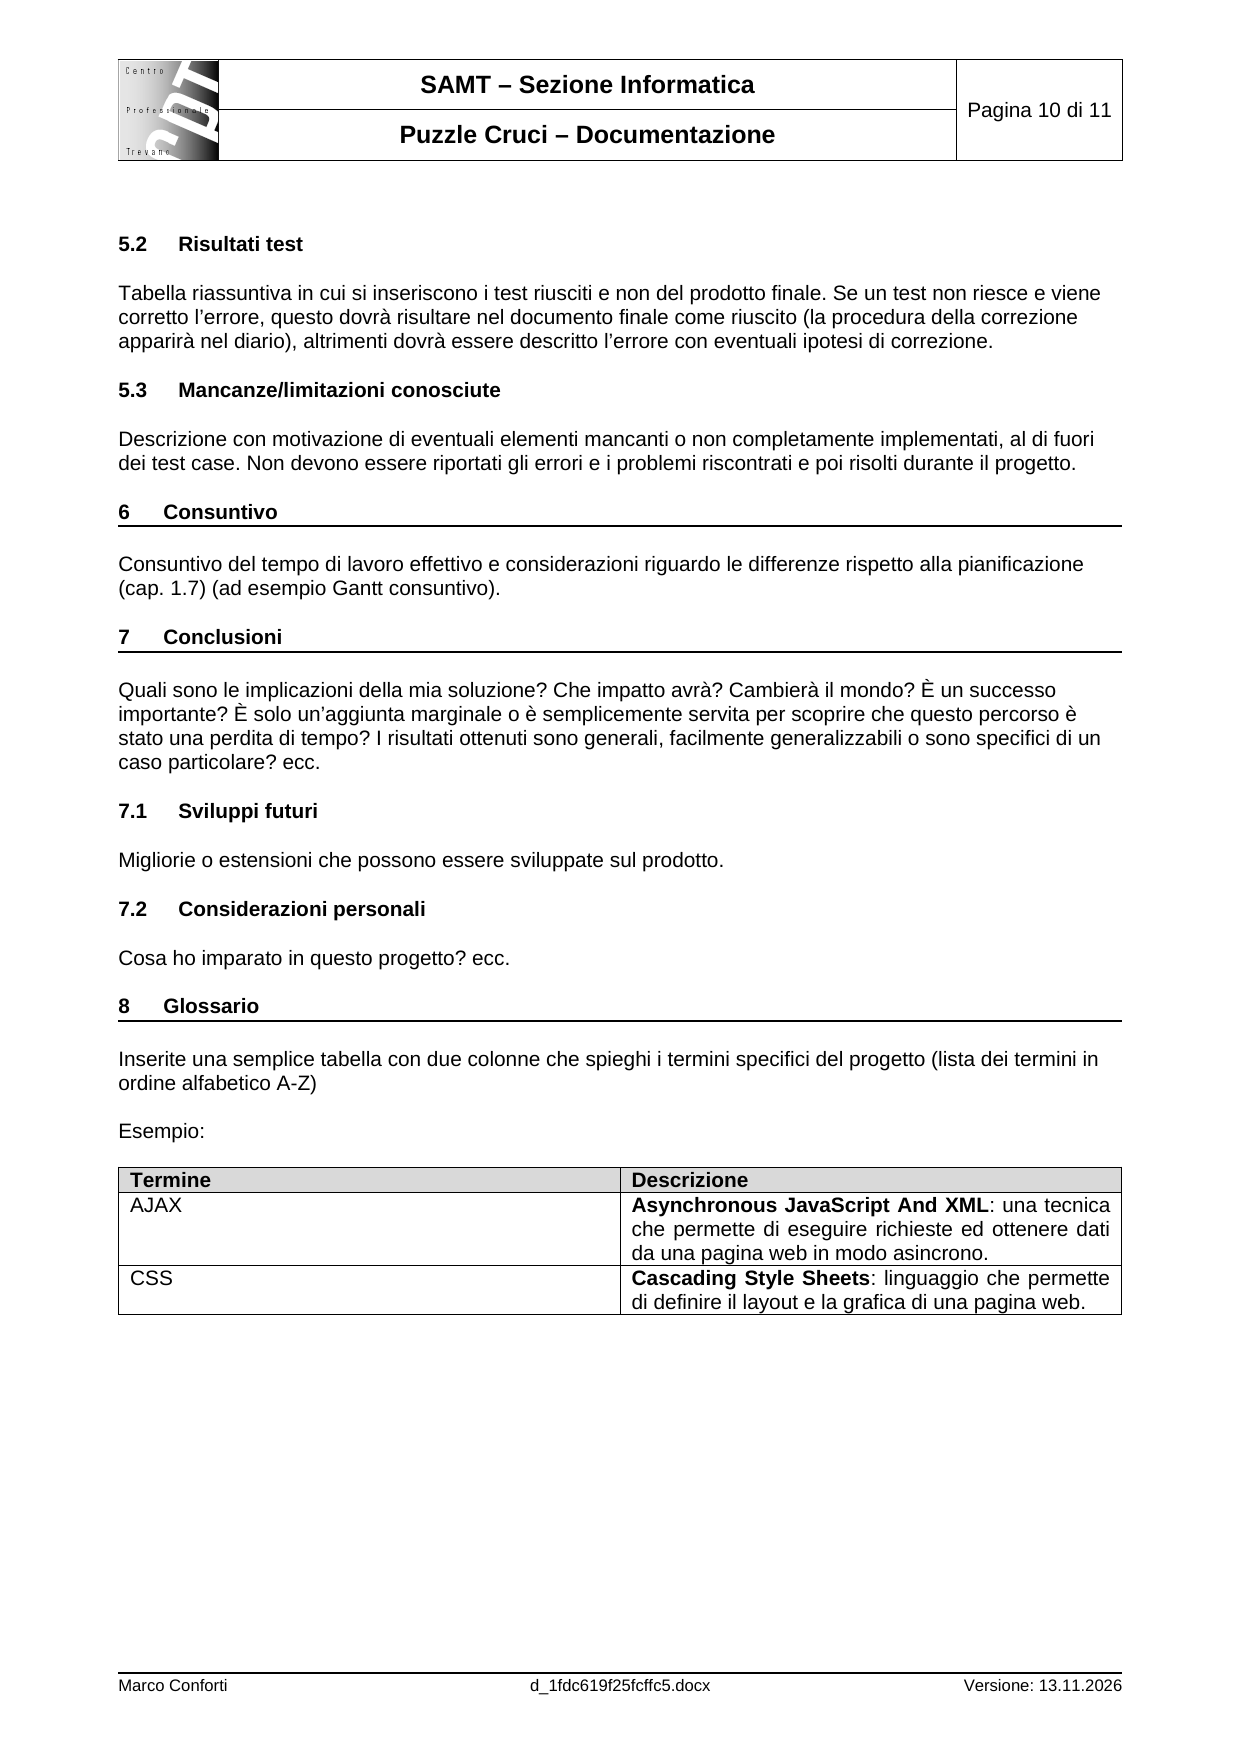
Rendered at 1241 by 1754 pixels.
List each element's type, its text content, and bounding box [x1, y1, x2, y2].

text Descrizione con motivazione di eventuali elementi mancanti o non completamente implementati, al di fuori dei test case. Non devono essere riportati gli errori e i problemi riscontrati e poi risolti durante il progetto. [118, 427, 1122, 474]
table_header Descrizione [621, 1168, 1121, 1192]
text Tabella riassuntiva in cui si inseriscono i test riusciti e non del prodotto finale. Se un test non riesce e viene corretto l’errore, questo dovrà risultare nel documento finale come riuscito (la procedura della correzione apparirà nel diario), altrimenti dovrà essere descritto l’errore con eventuali ipotesi di correzione. [118, 281, 1122, 353]
subtitle Considerazioni personali [118, 896, 1122, 920]
subtitle Sviluppi futuri [118, 798, 1122, 822]
subtitle Conclusioni [118, 625, 1122, 651]
subtitle Risultati test [118, 232, 1122, 256]
text Inserite una semplice tabella con due colonne che spieghi i termini specifici del progetto (lista dei termini in ordine alfabetico A-Z) [118, 1047, 1122, 1095]
subtitle Mancanze/limitazioni conosciute [118, 378, 1122, 402]
table_cell CSS [119, 1266, 620, 1313]
text Quali sono le implicazioni della mia soluzione? Che impatto avrà? Cambierà il mondo? È un successo importante? È solo un’aggiunta marginale o è semplicemente servita per scoprire che questo percorso è stato una perdita di tempo? I risultati ottenuti sono generali, facilmente generalizzabili o sono specifici di un caso particolare? ecc. [118, 678, 1122, 773]
text Cosa ho imparato in questo progetto? ecc. [118, 945, 1122, 969]
table_cell Asynchronous JavaScript And XML: una tecnica che permette di eseguire richieste ed ottenere dati da una pagina web in modo asincrono. [621, 1193, 1121, 1264]
subtitle Glossario [118, 994, 1122, 1020]
text Migliorie o estensioni che possono essere sviluppate sul prodotto. [118, 847, 1122, 871]
picture [118, 60, 219, 160]
table_cell Cascading Style Sheets: linguaggio che permette di definire il layout e la grafica di una pagina web. [621, 1266, 1121, 1313]
table_cell AJAX [119, 1193, 620, 1264]
subtitle Consuntivo [118, 499, 1122, 525]
table_header Termine [119, 1168, 620, 1192]
text Esempio: [118, 1119, 1122, 1143]
text Consuntivo del tempo di lavoro effettivo e considerazioni riguardo le differenze rispetto alla pianificazione (cap. 1.7) (ad esempio Gantt consuntivo). [118, 552, 1122, 600]
